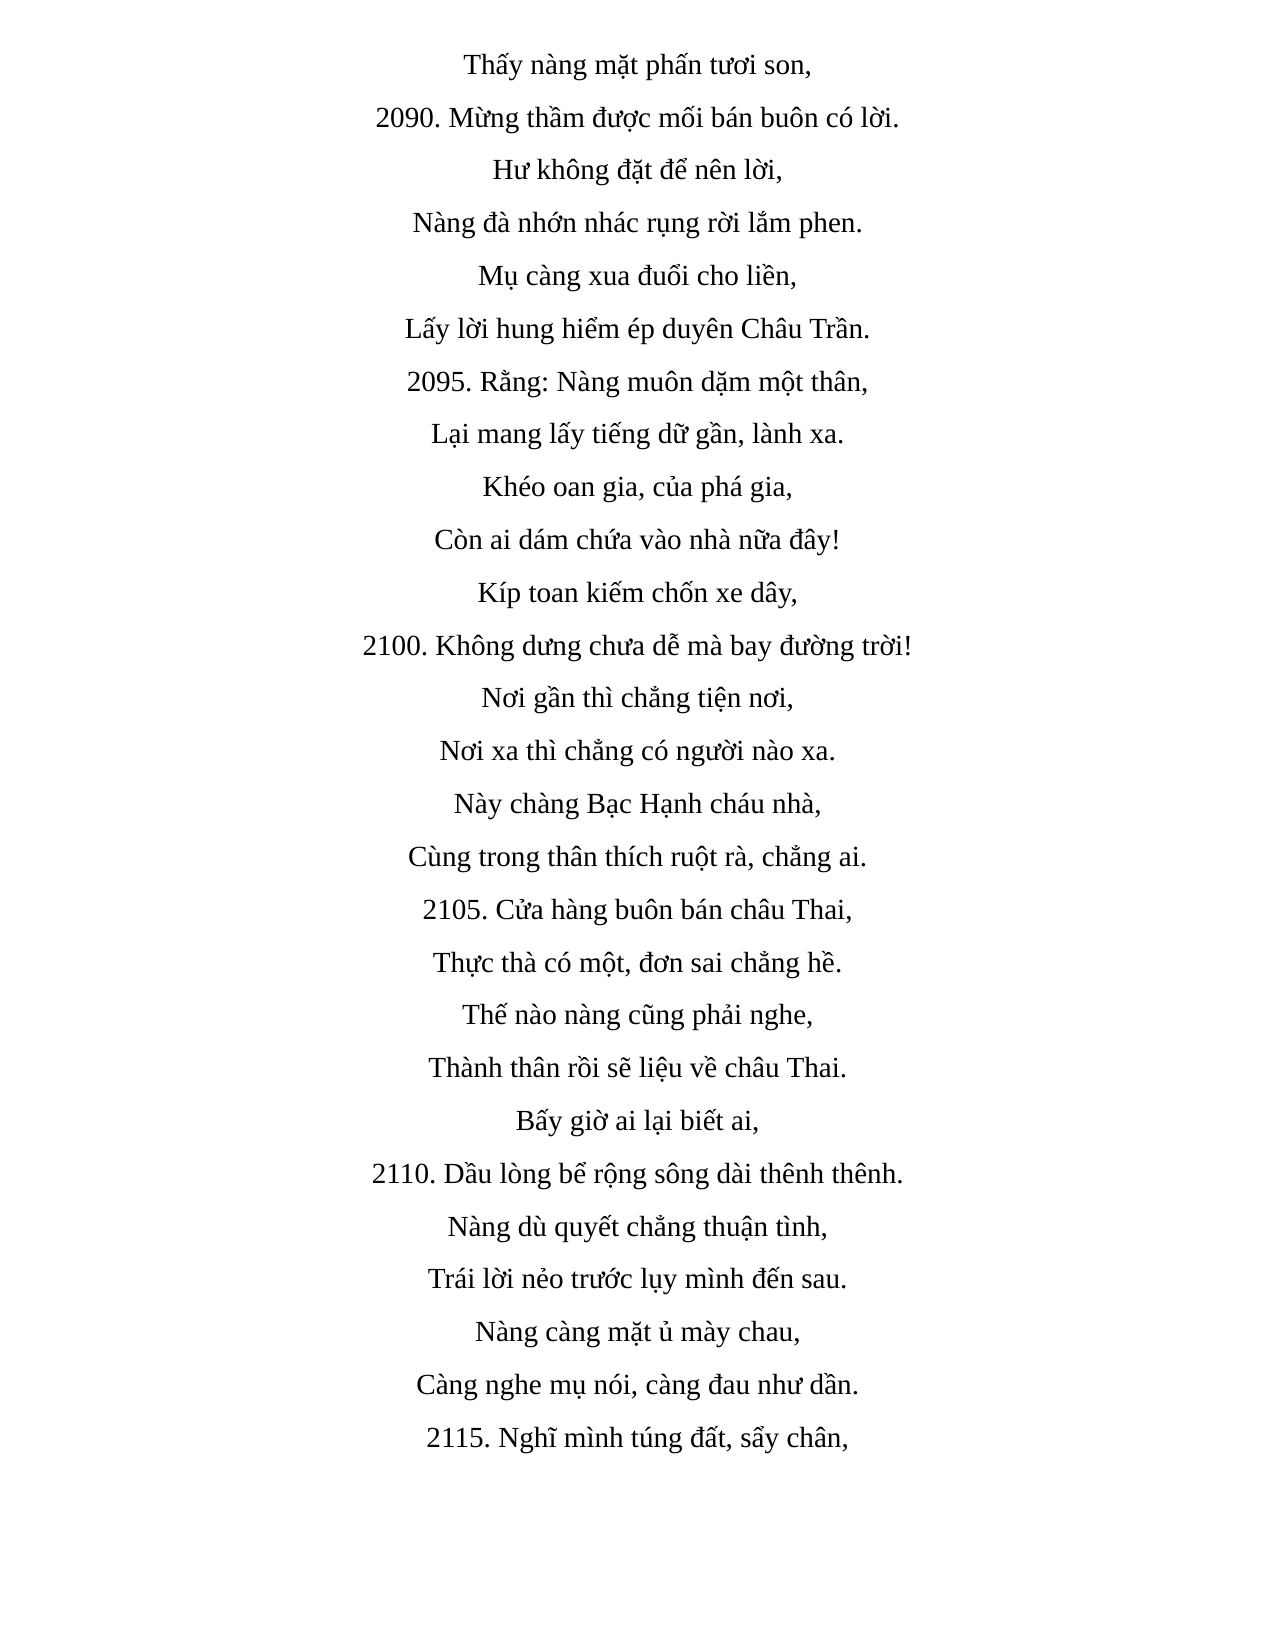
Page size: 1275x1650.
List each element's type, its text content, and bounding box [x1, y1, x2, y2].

text Lại mang lấy tiếng dữ gần, lành xa. [150, 417, 1125, 450]
text Khéo oan gia, của phá gia, [150, 469, 1125, 503]
text Còn ai dám chứa vào nhà nữa đây! [150, 522, 1125, 556]
text Nàng đà nhớn nhác rụng rời lắm phen. [150, 205, 1125, 239]
text Mụ càng xua đuổi cho liền, [150, 258, 1125, 292]
text 2110. Dầu lòng bể rộng sông dài thênh thênh. [150, 1156, 1125, 1189]
text Kíp toan kiếm chốn xe dây, [150, 575, 1125, 608]
text Hư không đặt để nên lời, [150, 152, 1125, 186]
text Thế nào nàng cũng phải nghe, [150, 997, 1125, 1031]
text 2095. Rằng: Nàng muôn dặm một thân, [150, 364, 1125, 397]
text Thành thân rồi sẽ liệu về châu Thai. [150, 1050, 1125, 1084]
text Cùng trong thân thích ruột rà, chẳng ai. [150, 839, 1125, 873]
text 2105. Cửa hàng buôn bán châu Thai, [150, 892, 1125, 925]
text Nàng dù quyết chẳng thuận tình, [150, 1209, 1125, 1242]
text 2100. Không dưng chưa dễ mà bay đường trời! [150, 628, 1125, 661]
text Nơi gần thì chẳng tiện nơi, [150, 681, 1125, 714]
text Trái lời nẻo trước lụy mình đến sau. [150, 1262, 1125, 1295]
text Nơi xa thì chẳng có người nào xa. [150, 733, 1125, 767]
text Thấy nàng mặt phấn tươi son, [150, 47, 1125, 80]
text Thực thà có một, đơn sai chẳng hề. [150, 945, 1125, 978]
text 2115. Nghĩ mình túng đất, sẩy chân, [150, 1420, 1125, 1453]
text Nàng càng mặt ủ mày chau, [150, 1314, 1125, 1348]
text 2090. Mừng thầm được mối bán buôn có lời. [150, 100, 1125, 133]
text Càng nghe mụ nói, càng đau như dần. [150, 1367, 1125, 1401]
text Bấy giờ ai lại biết ai, [150, 1103, 1125, 1137]
text Lấy lời hung hiểm ép duyên Châu Trần. [150, 311, 1125, 344]
text Này chàng Bạc Hạnh cháu nhà, [150, 786, 1125, 820]
